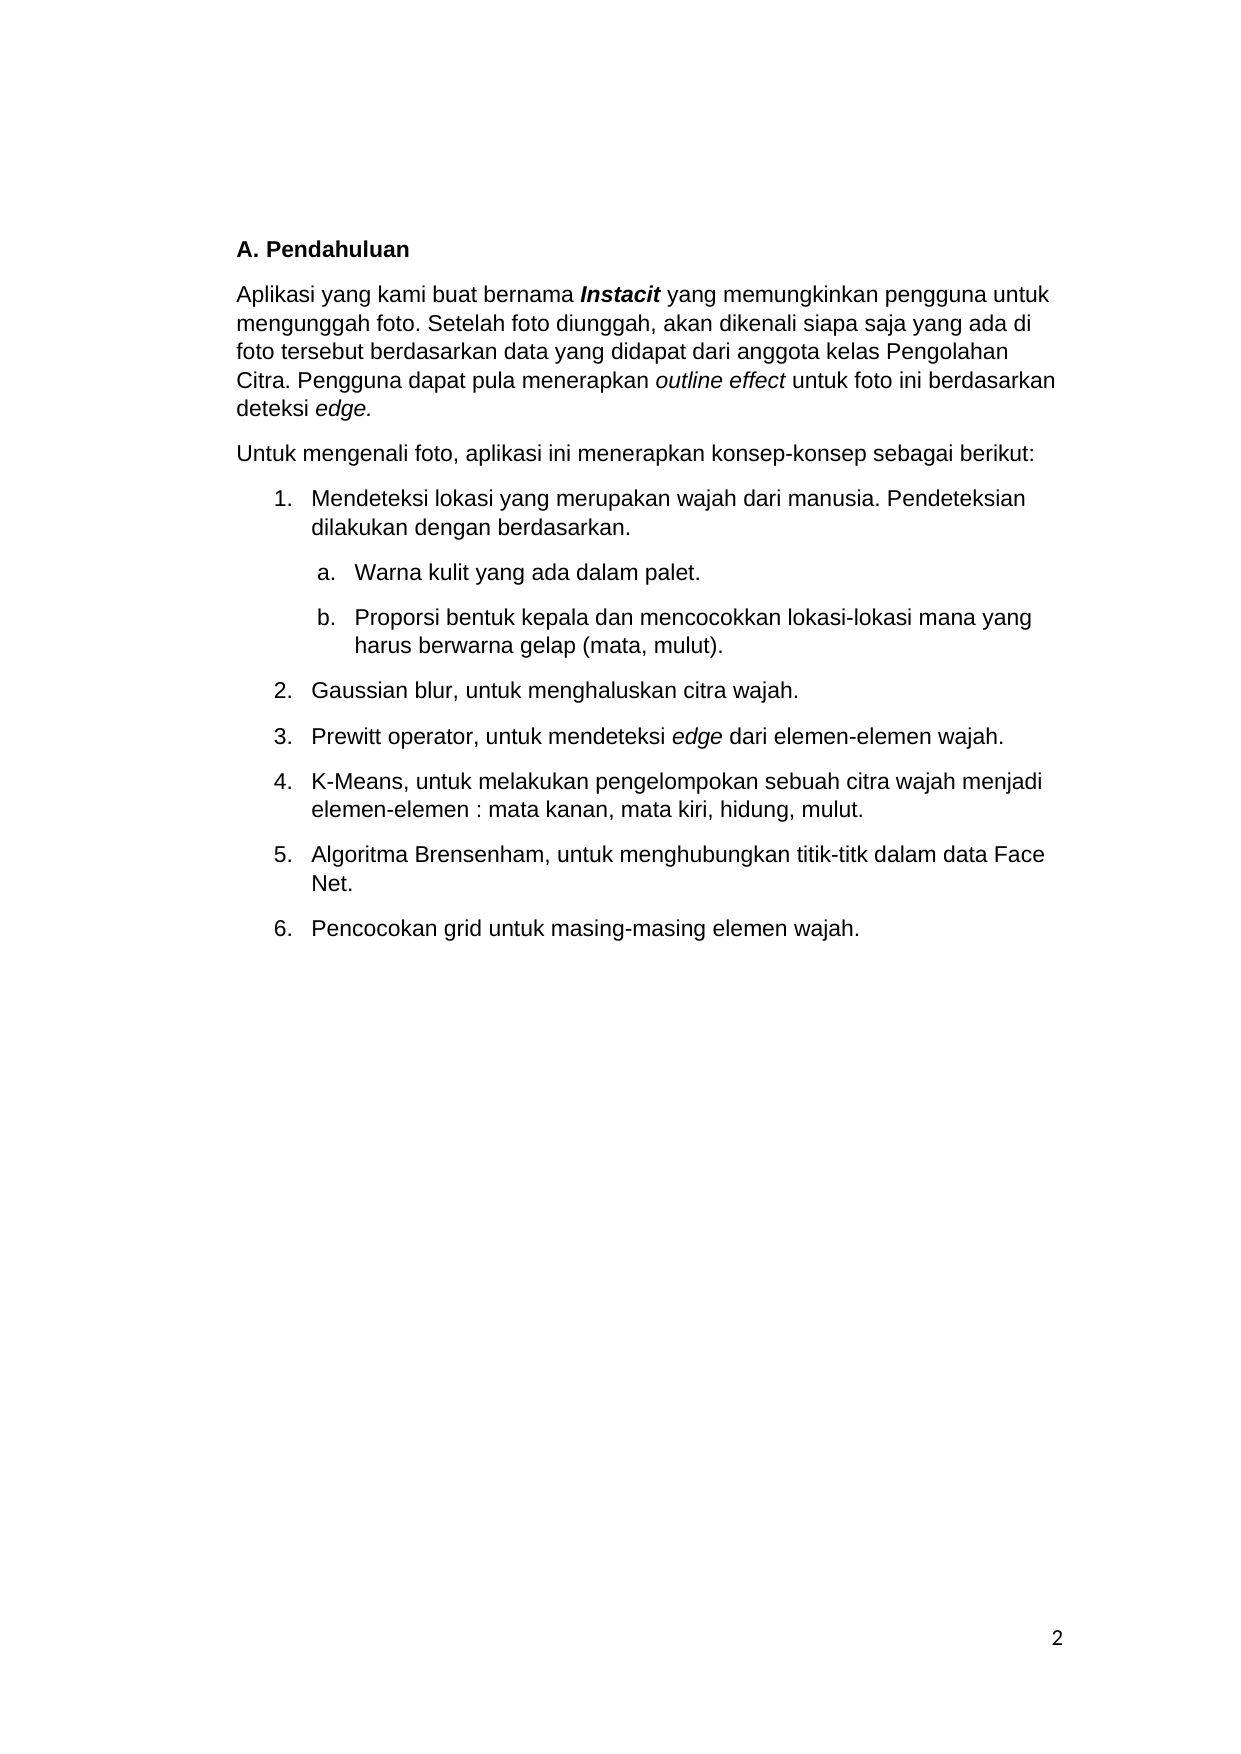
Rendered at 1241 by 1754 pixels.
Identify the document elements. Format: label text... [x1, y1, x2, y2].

list Pencocokan grid untuk masing-masing elemen wajah. [274, 915, 1063, 941]
list Mendeteksi lokasi yang merupakan wajah dari manusia. Pendeteksian dilakukan dengan berdasarkan. [274, 485, 1063, 540]
list K-Means, untuk melakukan pengelompokan sebuah citra wajah menjadi elemen-elemen : mata kanan, mata kiri, hidung, mulut. [274, 768, 1063, 822]
list Prewitt operator, untuk mendeteksi edge dari elemen-elemen wajah. [274, 723, 1063, 749]
list Proporsi bentuk kepala dan mencocokkan lokasi-lokasi mana yang harus berwarna gelap (mata, mulut). [317, 604, 1063, 659]
text Aplikasi yang kami buat bernama Instacit yang memungkinkan pengguna untuk mengunggah foto. Setelah foto diunggah, akan dikenali siapa saja yang ada di foto tersebut berdasarkan data yang didapat dari anggota kelas Pengolahan Citra. Pengguna dapat pula menerapkan outline effect untuk foto ini berdasarkan deteksi edge. [236, 281, 1063, 421]
list Gaussian blur, untuk menghaluskan citra wajah. [274, 677, 1063, 704]
list Algoritma Brensenham, untuk menghubungkan titik-titk dalam data Face Net. [274, 841, 1063, 896]
list Warna kulit yang ada dalam palet. [317, 559, 1063, 585]
list Pendahuluan [236, 236, 1063, 263]
text Untuk mengenali foto, aplikasi ini menerapkan konsep-konsep sebagai berikut: [236, 440, 1063, 467]
